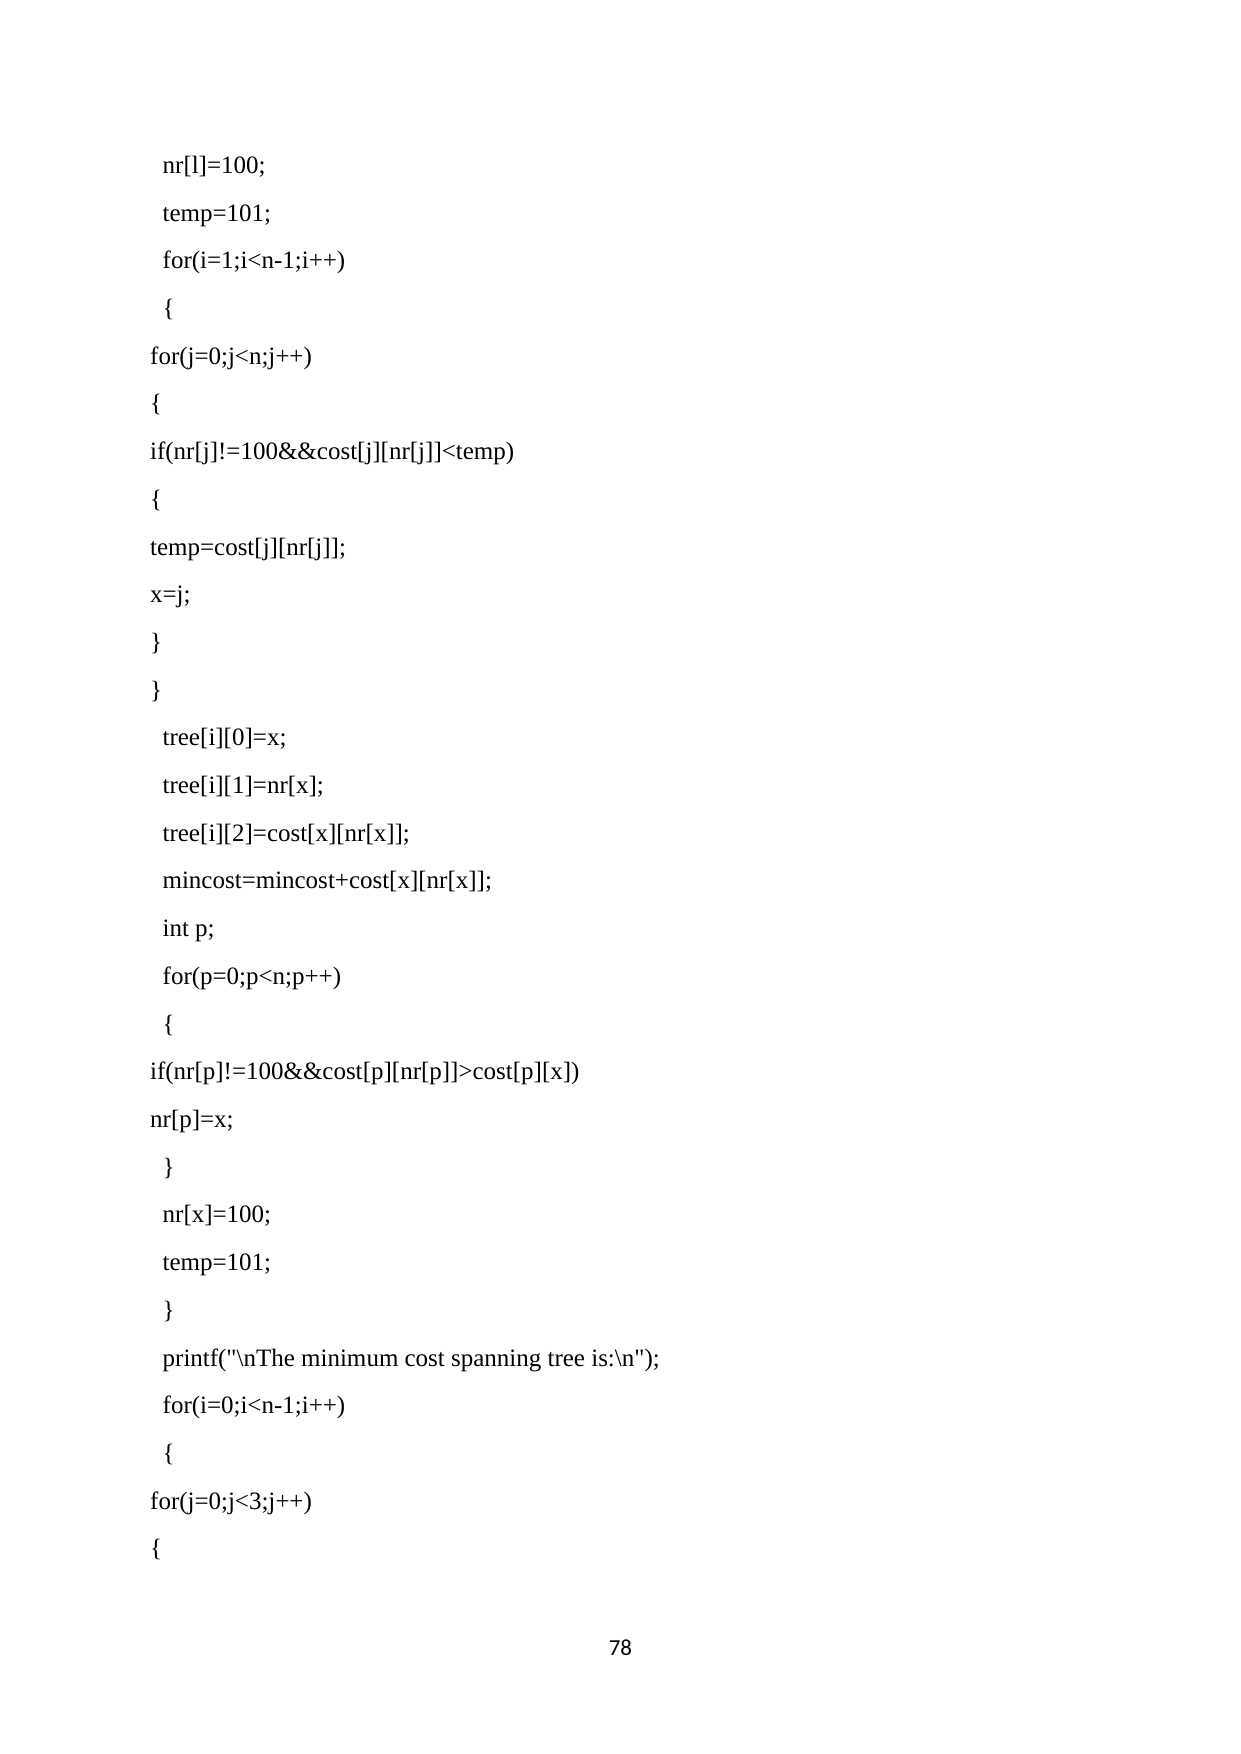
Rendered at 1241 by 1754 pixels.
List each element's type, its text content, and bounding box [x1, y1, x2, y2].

text for(j=0;j<3;j++) [150, 1486, 1090, 1514]
text { [150, 1009, 1090, 1037]
text { [150, 1438, 1090, 1467]
text for(i=0;i<n-1;i++) [150, 1390, 1090, 1419]
text temp=101; [150, 198, 1090, 226]
text temp=101; [150, 1247, 1090, 1276]
text printf("\nThe minimum cost spanning tree is:\n"); [150, 1343, 1090, 1371]
text } [150, 627, 1090, 656]
text } [150, 675, 1090, 703]
text { [150, 484, 1090, 513]
text } [150, 1295, 1090, 1324]
text { [150, 1533, 1090, 1562]
text nr[x]=100; [150, 1199, 1090, 1228]
text { [150, 388, 1090, 417]
text for(i=1;i<n-1;i++) [150, 245, 1090, 274]
text for(p=0;p<n;p++) [150, 961, 1090, 990]
text tree[i][1]=nr[x]; [150, 770, 1090, 799]
text nr[p]=x; [150, 1104, 1090, 1133]
text if(nr[j]!=100&&cost[j][nr[j]]<temp) [150, 436, 1090, 465]
text nr[l]=100; [150, 150, 1090, 179]
text { [150, 293, 1090, 322]
text x=j; [150, 579, 1090, 608]
text } [150, 1152, 1090, 1181]
text int p; [150, 913, 1090, 942]
text if(nr[p]!=100&&cost[p][nr[p]]>cost[p][x]) [150, 1056, 1090, 1085]
text tree[i][2]=cost[x][nr[x]]; [150, 818, 1090, 847]
text mincost=mincost+cost[x][nr[x]]; [150, 866, 1090, 894]
text for(j=0;j<n;j++) [150, 341, 1090, 369]
text tree[i][0]=x; [150, 722, 1090, 751]
text temp=cost[j][nr[j]]; [150, 532, 1090, 560]
